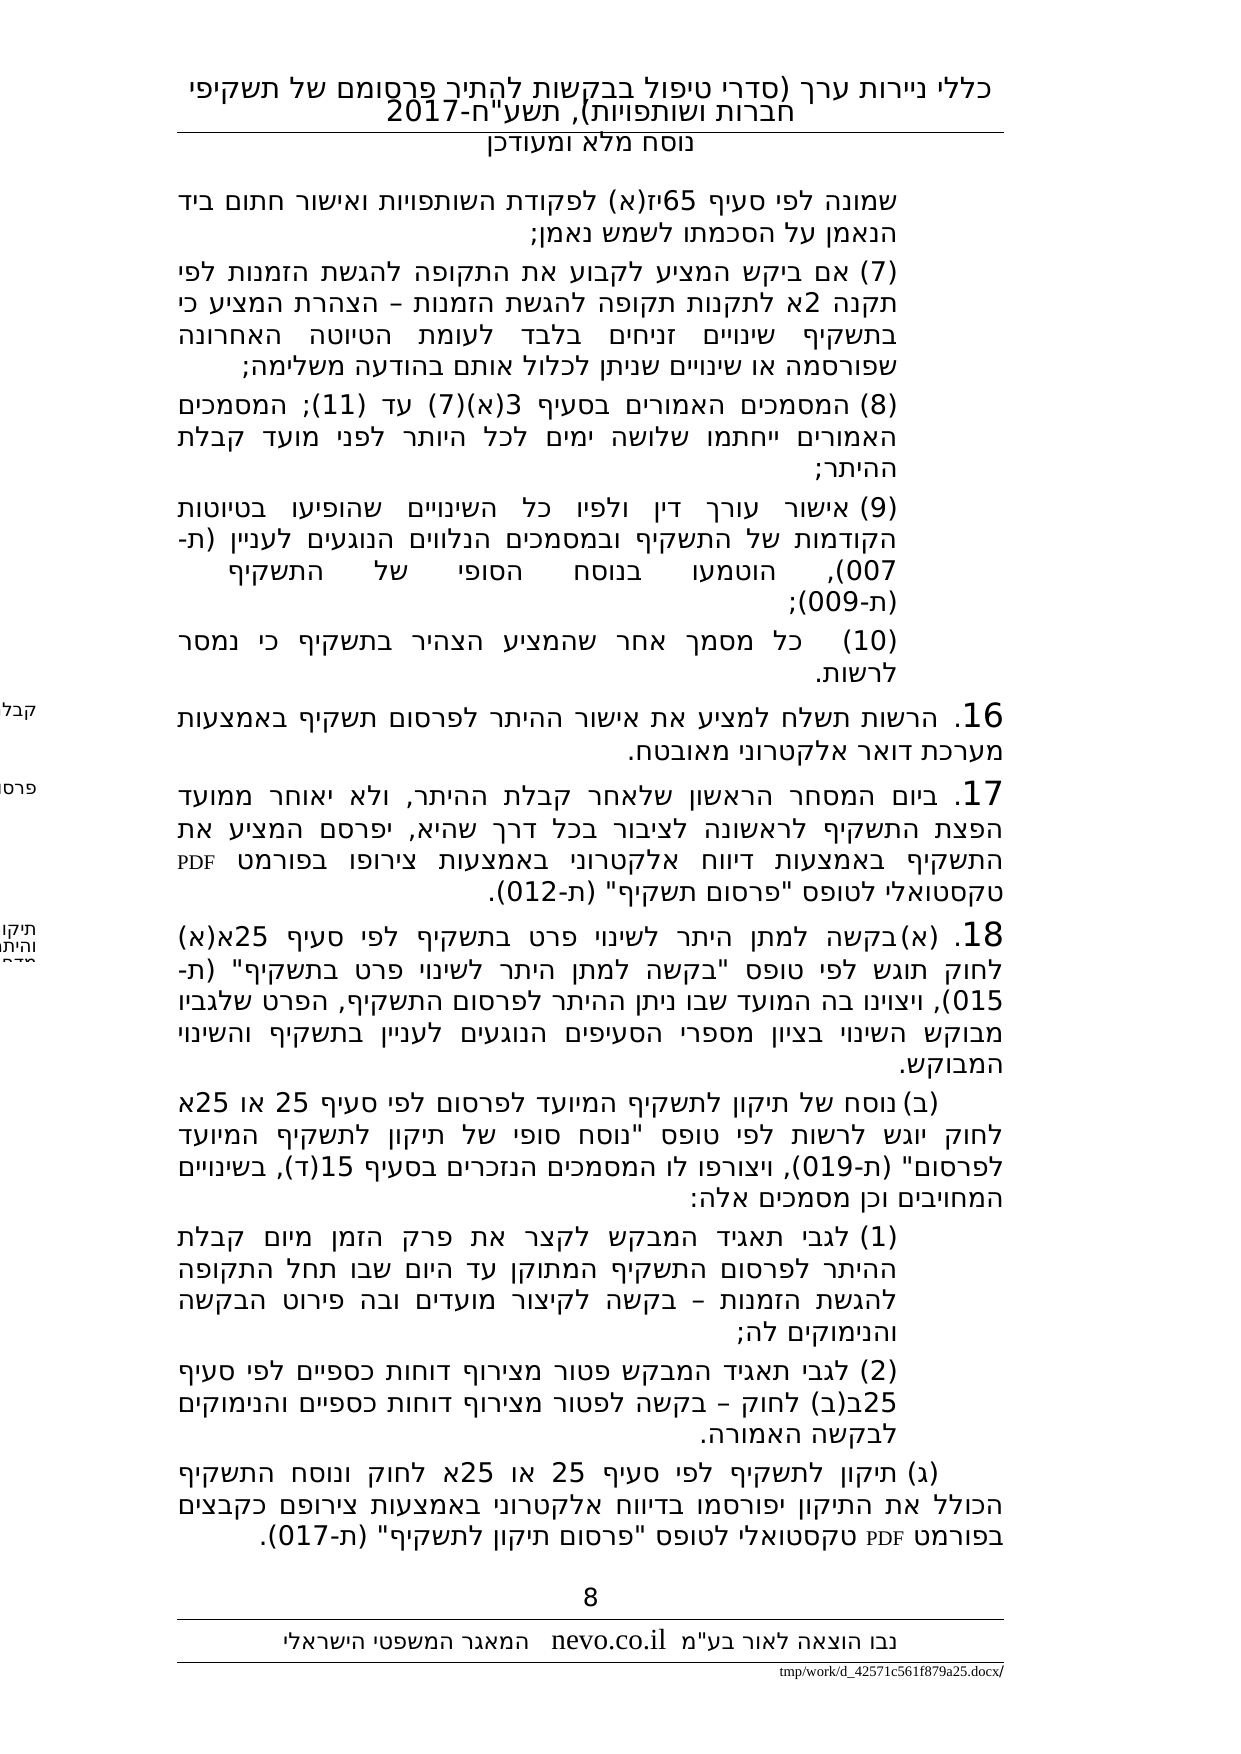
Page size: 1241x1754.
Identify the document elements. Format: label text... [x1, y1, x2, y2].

text (1) לגבי תאגיד המבקש לקצר את פרק הזמן מיום קבלת ההיתר לפרסום התשקיף המתוקן עד היום שבו תחל התקופה להגשת הזמנות – בקשה לקיצור מועדים ובה פירוט הבקשה והנימוקים לה; [177, 1222, 898, 1348]
text (9) אישור עורך דין ולפיו כל השינויים שהופיעו בטיוטות הקודמות של התשקיף ובמסמכים הנלווים הנוגעים לעניין (ת-007), הוטמעו בנוסח הסופי של התשקיף (ת-009); [177, 492, 898, 618]
text 16. הרשות תשלח למציע את אישור ההיתר לפרסום תשקיף באמצעות מערכת דואר אלקטרוני מאובטח. [177, 696, 1004, 767]
text (7) אם ביקש המציע לקבוע את התקופה להגשת הזמנות לפי תקנה 2א לתקנות תקופה להגשת הזמנות – הצהרת המציע כי בתשקיף שינויים זניחים בלבד לעומת הטיוטה האחרונה שפורסמה או שינויים שניתן לכלול אותם בהודעה משלימה; [177, 256, 898, 382]
text (ב) נוסח של תיקון לתשקיף המיועד לפרסום לפי סעיף 25 או 25א לחוק יוגש לרשות לפי טופס "נוסח סופי של תיקון לתשקיף המיועד לפרסום" (ת-019), ויצורפו לו המסמכים הנזכרים בסעיף 15(ד), בשינויים המחויבים וכן מסמכים אלה: [177, 1088, 1004, 1214]
text (ג) תיקון לתשקיף לפי סעיף 25 או 25א לחוק ונוסח התשקיף הכולל את התיקון יפורסמו בדיווח אלקטרוני באמצעות צירופם כקבצים בפורמט PDF טקסטואלי לטופס "פרסום תיקון לתשקיף" (ת-017). [177, 1457, 1004, 1552]
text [177, 185, 898, 248]
text (8) המסמכים האמורים בסעיף 3(א)(7) עד (11); המסמכים האמורים ייחתמו שלושה ימים לכל היותר לפני מועד קבלת ההיתר; [177, 390, 898, 484]
text 17. ביום המסחר הראשון שלאחר קבלת ההיתר, ולא יאוחר ממועד הפצת התשקיף לראשונה לציבור בכל דרך שהיא, יפרסם המציע את התשקיף באמצעות דיווח אלקטרוני באמצעות צירופו בפורמט PDF טקסטואלי לטופס "פרסום תשקיף" (ת-012). [177, 774, 1004, 908]
text 18. (א) בקשה למתן היתר לשינוי פרט בתשקיף לפי סעיף 25א(א) לחוק תוגש לפי טופס "בקשה למתן היתר לשינוי פרט בתשקיף" (ת-015), ויצוינו בה המועד שבו ניתן ההיתר לפרסום התשקיף, הפרט שלגביו מבוקש השינוי בציון מספרי הסעיפים הנוגעים לעניין בתשקיף והשינוי המבוקש. [177, 915, 1004, 1080]
text (2) לגבי תאגיד המבקש פטור מצירוף דוחות כספיים לפי סעיף 25ב(ב) לחוק – בקשה לפטור מצירוף דוחות כספיים והנימוקים לבקשה האמורה. [177, 1355, 898, 1450]
text (10) כל מסמך אחר שהמציע הצהיר בתשקיף כי נמסר לרשות. [177, 626, 898, 689]
